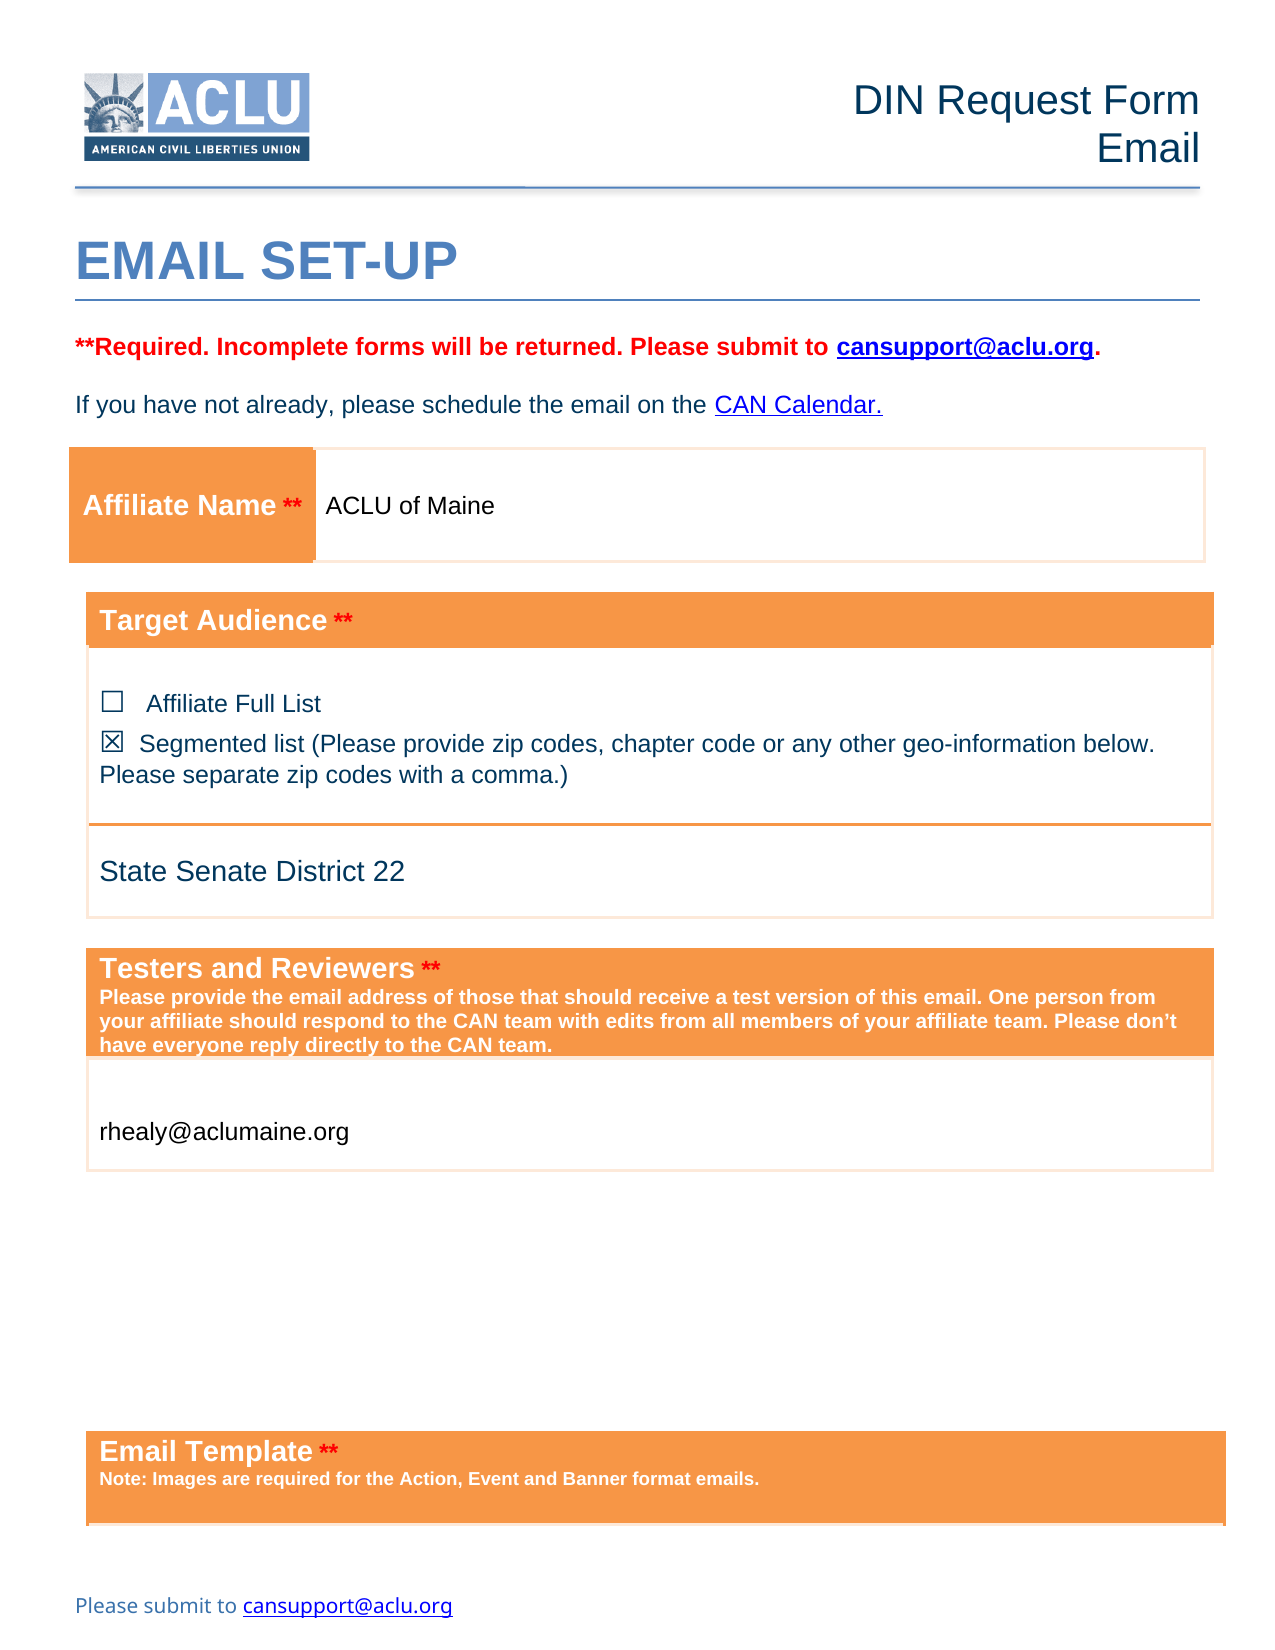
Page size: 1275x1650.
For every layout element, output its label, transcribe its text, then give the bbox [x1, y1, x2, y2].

table_cell rhealy@aclumaine.org [89, 1060, 1211, 1169]
table_cell State Senate District 22 [89, 826, 1211, 916]
title EMAIL SET-UP [75, 228, 1200, 299]
table_header ACLU of Maine [316, 450, 1203, 560]
table_header Email Template ** Note: Images are required for the Action, Event and Banner format emails. [89, 1434, 1223, 1523]
text If you have not already, please schedule the email on the CAN Calendar. [75, 390, 1200, 418]
picture [84, 73, 310, 161]
table_header Target Audience ** [89, 595, 1211, 645]
table_cell Affiliate Full List Segmented list (Please provide zip codes, chapter code or any other geo-information below. Please separate zip codes with a comma.) [89, 648, 1211, 823]
text **Required. Incomplete forms will be returned. Please submit to cansupport@aclu.org. [75, 332, 1200, 361]
table_header Testers and Reviewers ** Please provide the email address of those that should receive a test version of this email. One person from your affiliate should respond to the CAN team with edits from all members of your affiliate team. Please don’t have everyone reply directly to the CAN team. [89, 951, 1211, 1056]
table_header Affiliate Name ** [72, 450, 313, 560]
